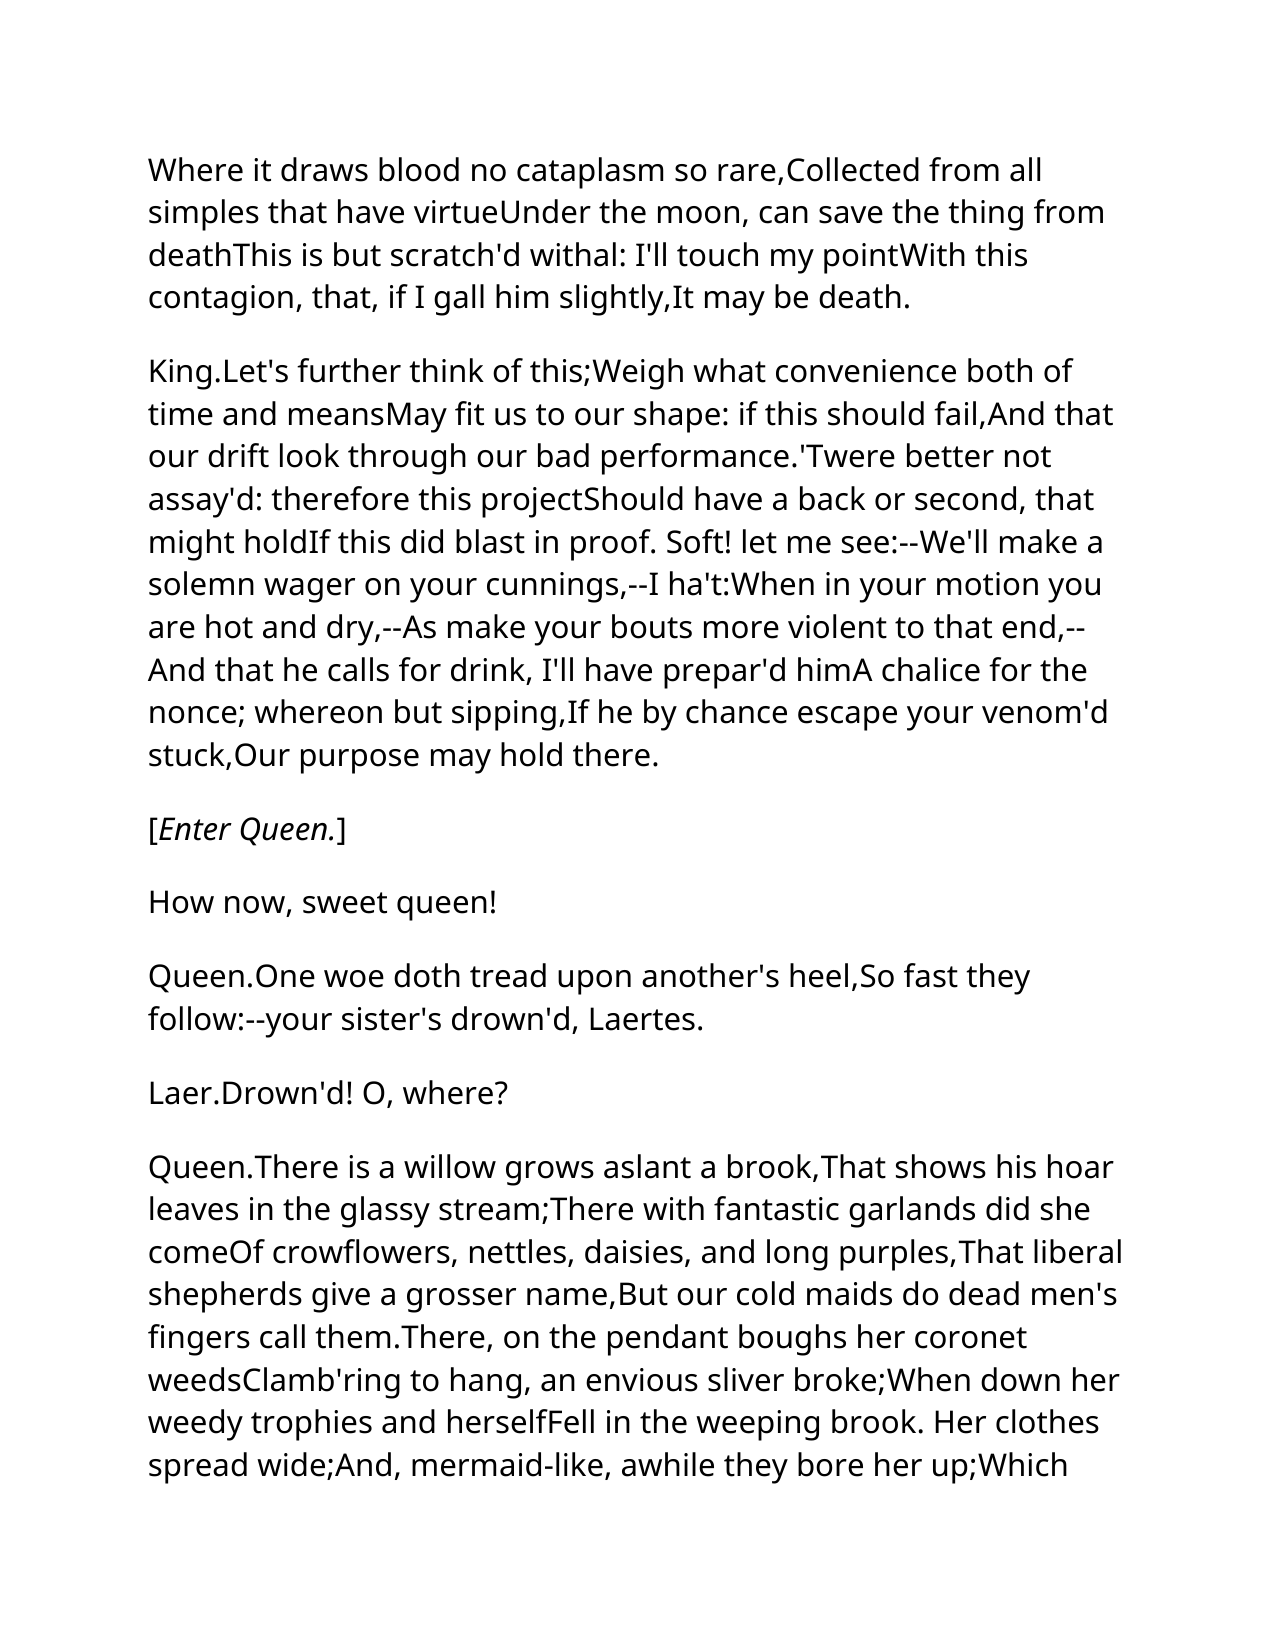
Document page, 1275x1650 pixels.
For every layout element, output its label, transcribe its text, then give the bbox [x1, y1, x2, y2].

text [148, 1144, 1127, 1485]
text [Enter Queen.] [148, 807, 1127, 849]
text Queen. One woe doth tread upon another's heel, So fast they follow:--your sister's drown'd, Laertes. [148, 954, 1127, 1039]
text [148, 148, 1127, 318]
text Laer. Drown'd! O, where? [148, 1071, 1127, 1113]
text How now, sweet queen! [148, 880, 1127, 923]
text King. Let's further think of this; Weigh what convenience both of time and means May fit us to our shape: if this should fail, And that our drift look through our bad performance. 'Twere better not assay'd: therefore this project Should have a back or second, that might hold If this did blast in proof. Soft! let me see:-- We'll make a solemn wager on your cunnings,-- I ha't: When in your motion you are hot and dry,-- As make your bouts more violent to that end,-- And that he calls for drink, I'll have prepar'd him A chalice for the nonce; whereon but sipping, If he by chance escape your venom'd stuck, Our purpose may hold there. [148, 349, 1127, 775]
